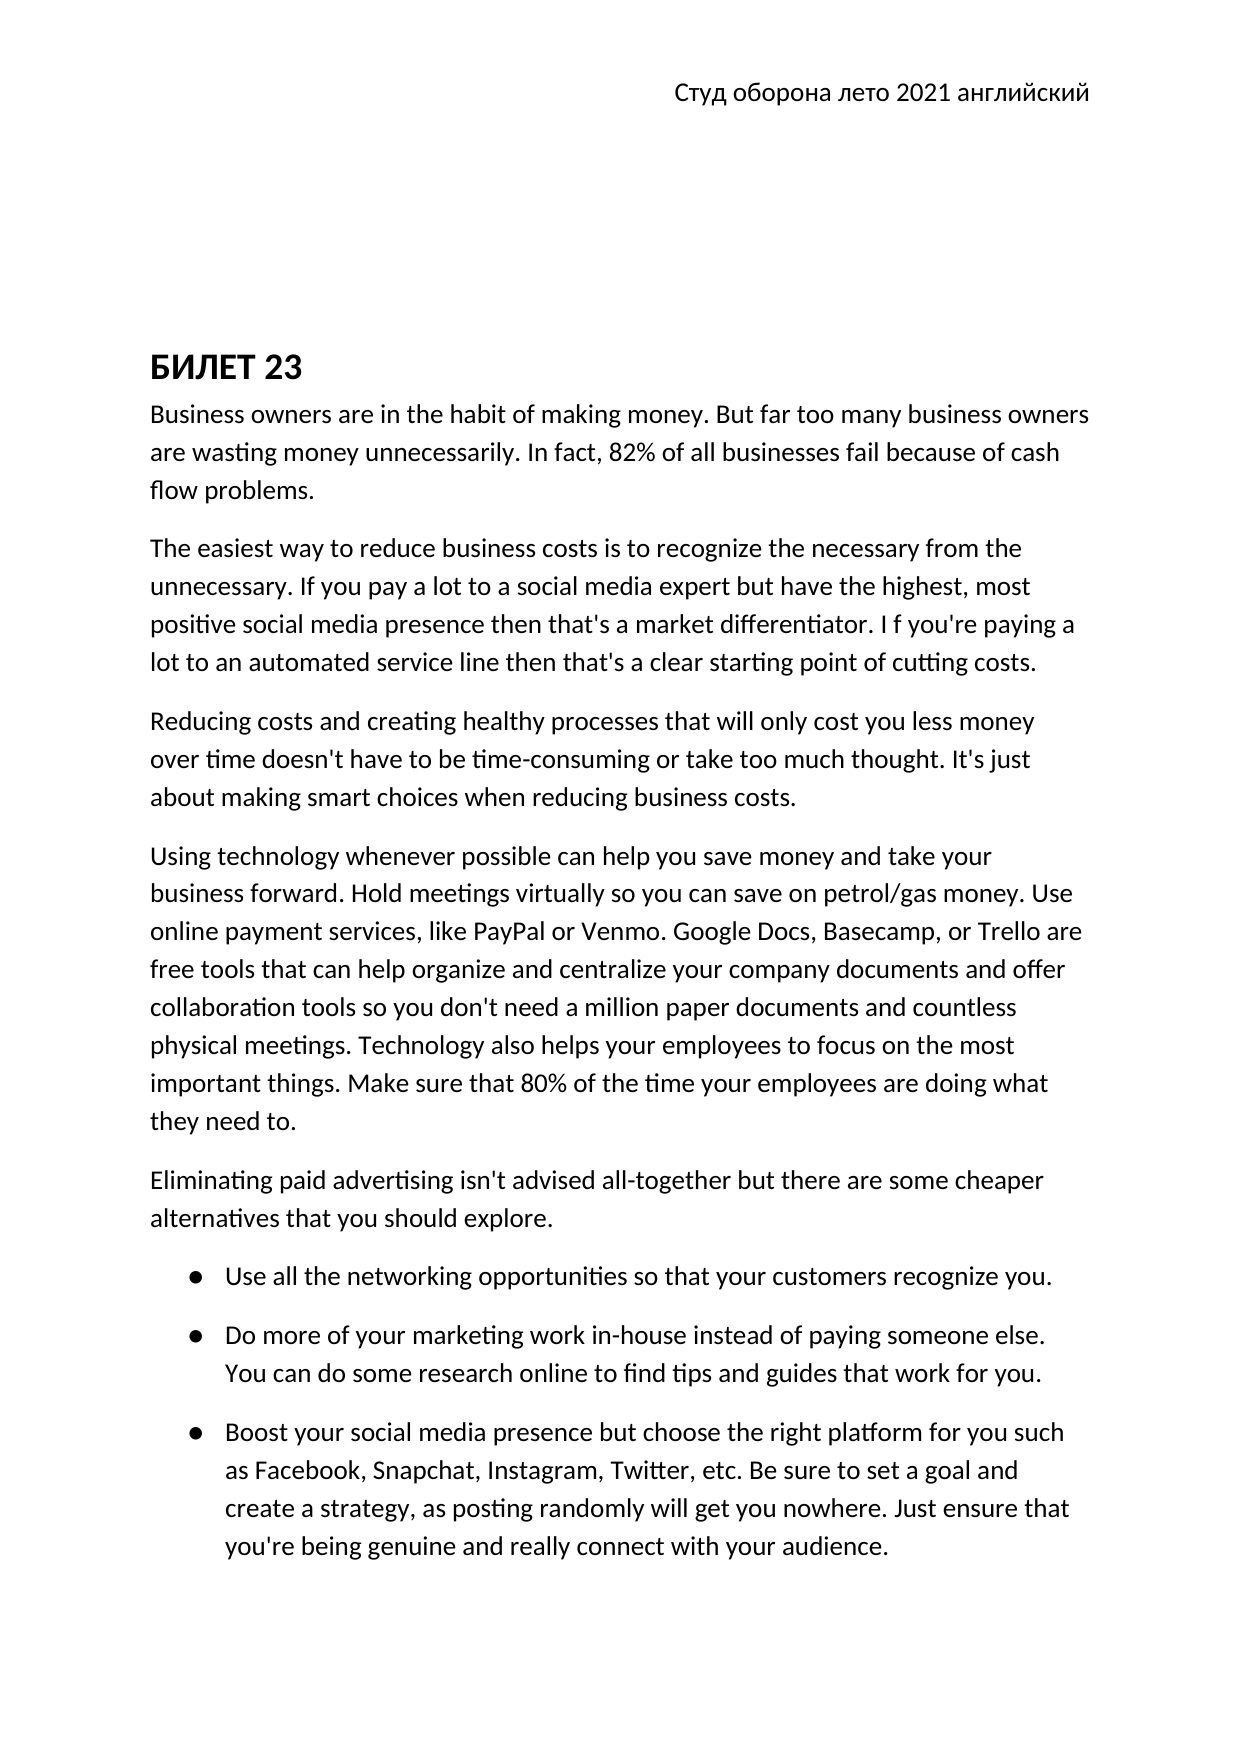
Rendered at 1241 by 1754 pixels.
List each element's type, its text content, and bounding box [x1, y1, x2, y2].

text The easiest way to reduce business costs is to recognize the necessary from the unnecessary. If you pay a lot to a social media expert but have the highest, most positive social media presence then that's a market differentiator. I f you're paying a lot to an automated service line then that's a clear starting point of cutting costs. [150, 532, 1090, 678]
text Business owners are in the habit of making money. But far too many business owners are wasting money unnecessarily. In fact, 82% of all businesses fail because of cash flow problems. [150, 397, 1090, 506]
list Use all the networking opportunities so that your customers recognize you. [187, 1259, 1090, 1293]
list Do more of your marketing work in-house instead of paying someone else. You can do some research online to find tips and guides that work for you. [187, 1318, 1090, 1389]
text Reducing costs and creating healthy processes that will only cost you less money over time doesn't have to be time-consuming or take too much thought. It's just about making smart choices when reducing business costs. [150, 704, 1090, 813]
list Boost your social media presence but choose the right platform for you such as Facebook, Snapchat, Instagram, Twitter, etc. Be sure to set a goal and create a strategy, as posting randomly will get you nowhere. Just ensure that you're being genuine and really connect with your audience. [187, 1415, 1090, 1562]
text Eliminating paid advertising isn't advised all-together but there are some cheaper alternatives that you should explore. [150, 1163, 1090, 1234]
text Using technology whenever possible can help you save money and take your business forward. Hold meetings virtually so you can save on petrol/gas money. Use online payment services, like PayPal or Venmo. Google Docs, Basecamp, or Trello are free tools that can help organize and centralize your company documents and offer collaboration tools so you don't need a million paper documents and countless physical meetings. Technology also helps your employees to focus on the most important things. Make sure that 80% of the time your employees are doing what they need to. [150, 839, 1090, 1137]
subtitle БИЛЕТ 23 [150, 343, 1090, 389]
